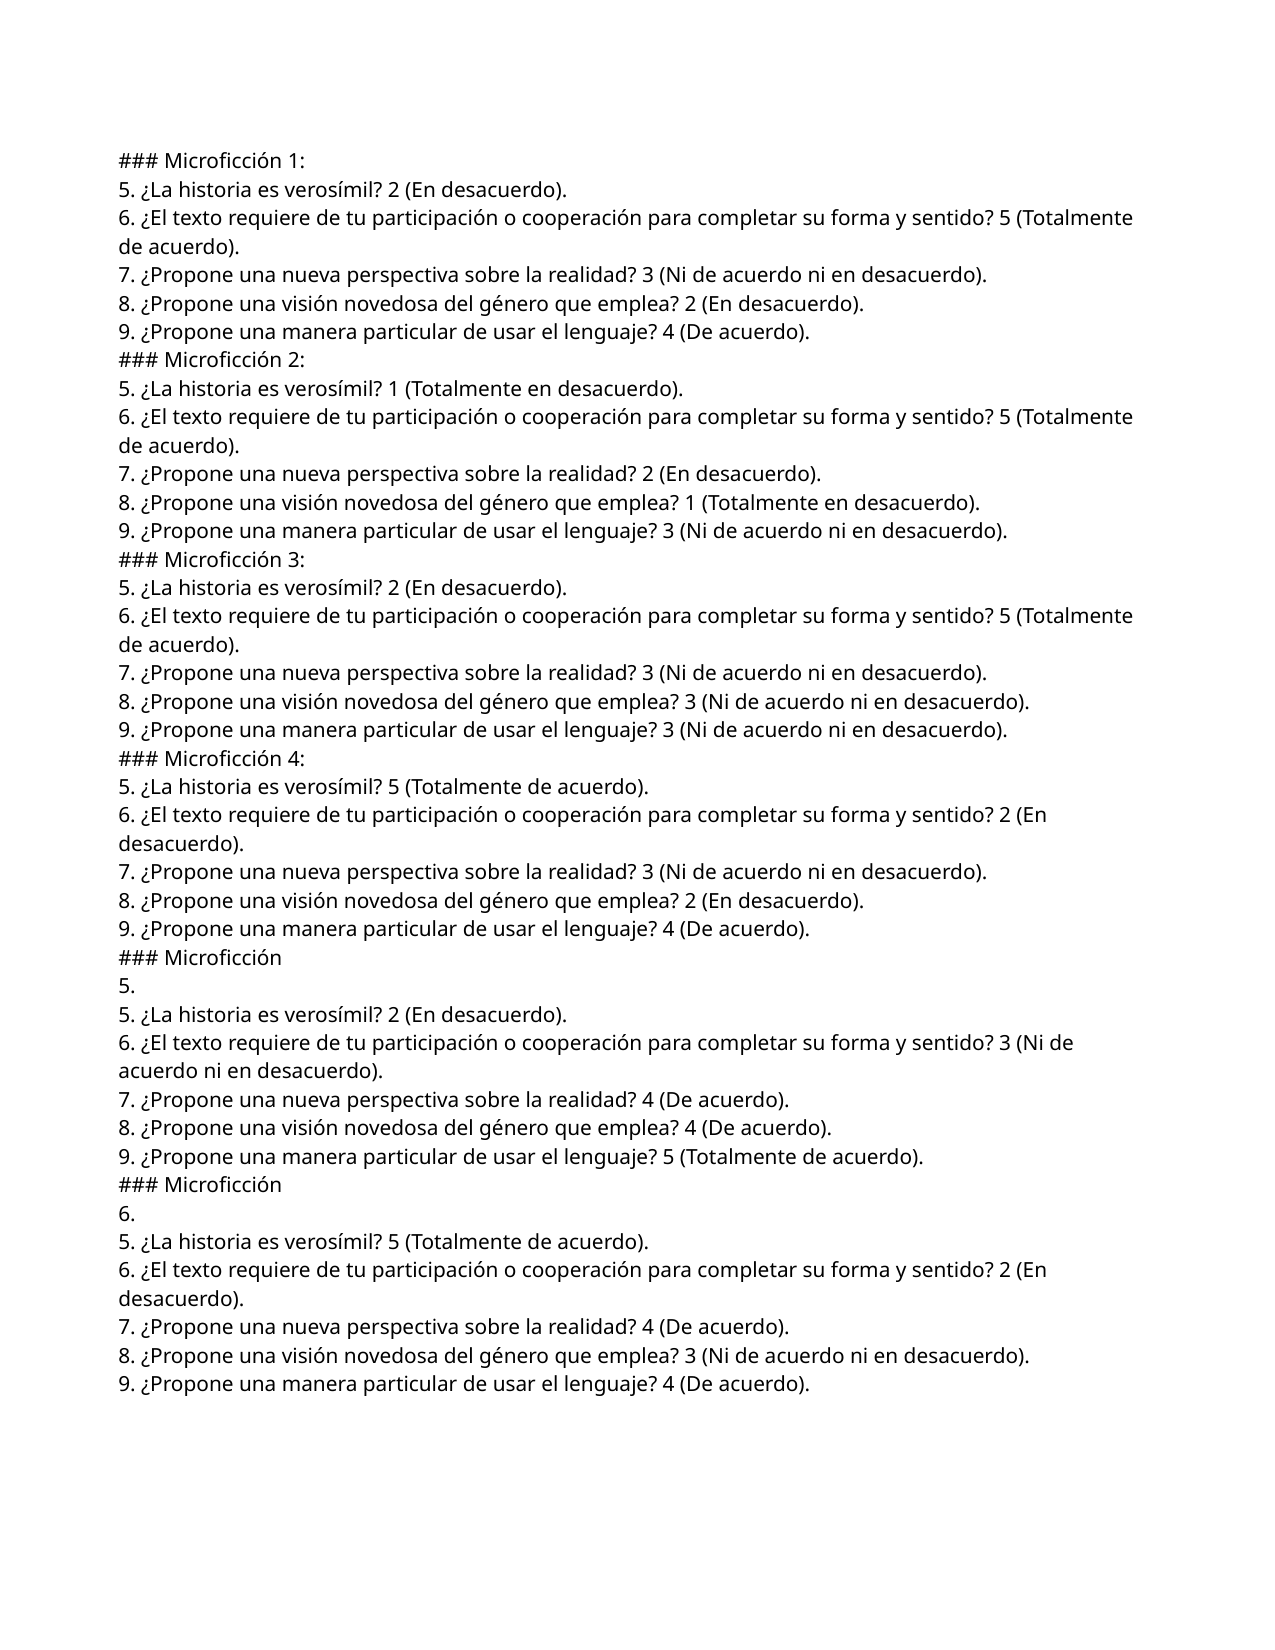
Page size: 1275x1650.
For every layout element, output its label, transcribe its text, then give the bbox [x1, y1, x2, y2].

text 5. ¿La historia es verosímil? 1 (Totalmente en desacuerdo). [118, 374, 1157, 402]
text 7. ¿Propone una nueva perspectiva sobre la realidad? 2 (En desacuerdo). [118, 459, 1157, 488]
text 6. ¿El texto requiere de tu participación o cooperación para completar su forma y sentido? 5 (Totalmente de acuerdo). [118, 402, 1157, 459]
text 9. ¿Propone una manera particular de usar el lenguaje? 3 (Ni de acuerdo ni en desacuerdo). [118, 516, 1157, 545]
text 6. [118, 1199, 1157, 1227]
text 8. ¿Propone una visión novedosa del género que emplea? 3 (Ni de acuerdo ni en desacuerdo). [118, 1341, 1157, 1369]
text ### Microficción 2: [118, 346, 1157, 374]
text 7. ¿Propone una nueva perspectiva sobre la realidad? 3 (Ni de acuerdo ni en desacuerdo). [118, 658, 1157, 687]
text 5. [118, 971, 1157, 1000]
text 8. ¿Propone una visión novedosa del género que emplea? 2 (En desacuerdo). [118, 289, 1157, 317]
text ### Microficción [118, 943, 1157, 971]
text 8. ¿Propone una visión novedosa del género que emplea? 2 (En desacuerdo). [118, 886, 1157, 914]
text 8. ¿Propone una visión novedosa del género que emplea? 3 (Ni de acuerdo ni en desacuerdo). [118, 687, 1157, 715]
text 7. ¿Propone una nueva perspectiva sobre la realidad? 4 (De acuerdo). [118, 1312, 1157, 1341]
text ### Microficción 3: [118, 545, 1157, 573]
text 7. ¿Propone una nueva perspectiva sobre la realidad? 3 (Ni de acuerdo ni en desacuerdo). [118, 260, 1157, 289]
text 5. ¿La historia es verosímil? 2 (En desacuerdo). [118, 175, 1157, 203]
text 8. ¿Propone una visión novedosa del género que emplea? 4 (De acuerdo). [118, 1113, 1157, 1142]
text 5. ¿La historia es verosímil? 2 (En desacuerdo). [118, 1000, 1157, 1028]
text ### Microficción 1: [118, 147, 1157, 175]
text 9. ¿Propone una manera particular de usar el lenguaje? 4 (De acuerdo). [118, 914, 1157, 943]
text ### Microficción [118, 1170, 1157, 1199]
text 6. ¿El texto requiere de tu participación o cooperación para completar su forma y sentido? 5 (Totalmente de acuerdo). [118, 203, 1157, 260]
text 8. ¿Propone una visión novedosa del género que emplea? 1 (Totalmente en desacuerdo). [118, 488, 1157, 516]
text 6. ¿El texto requiere de tu participación o cooperación para completar su forma y sentido? 2 (En desacuerdo). [118, 1256, 1157, 1312]
text 6. ¿El texto requiere de tu participación o cooperación para completar su forma y sentido? 2 (En desacuerdo). [118, 801, 1157, 857]
text 6. ¿El texto requiere de tu participación o cooperación para completar su forma y sentido? 5 (Totalmente de acuerdo). [118, 602, 1157, 658]
text 6. ¿El texto requiere de tu participación o cooperación para completar su forma y sentido? 3 (Ni de acuerdo ni en desacuerdo). [118, 1028, 1157, 1085]
text 9. ¿Propone una manera particular de usar el lenguaje? 3 (Ni de acuerdo ni en desacuerdo). [118, 715, 1157, 744]
text ### Microficción 4: [118, 744, 1157, 772]
text 7. ¿Propone una nueva perspectiva sobre la realidad? 3 (Ni de acuerdo ni en desacuerdo). [118, 857, 1157, 886]
text 7. ¿Propone una nueva perspectiva sobre la realidad? 4 (De acuerdo). [118, 1085, 1157, 1113]
text 9. ¿Propone una manera particular de usar el lenguaje? 4 (De acuerdo). [118, 317, 1157, 346]
text 5. ¿La historia es verosímil? 5 (Totalmente de acuerdo). [118, 1227, 1157, 1256]
text 9. ¿Propone una manera particular de usar el lenguaje? 4 (De acuerdo). [118, 1369, 1157, 1398]
text 5. ¿La historia es verosímil? 5 (Totalmente de acuerdo). [118, 772, 1157, 801]
text 5. ¿La historia es verosímil? 2 (En desacuerdo). [118, 573, 1157, 602]
text 9. ¿Propone una manera particular de usar el lenguaje? 5 (Totalmente de acuerdo). [118, 1142, 1157, 1170]
